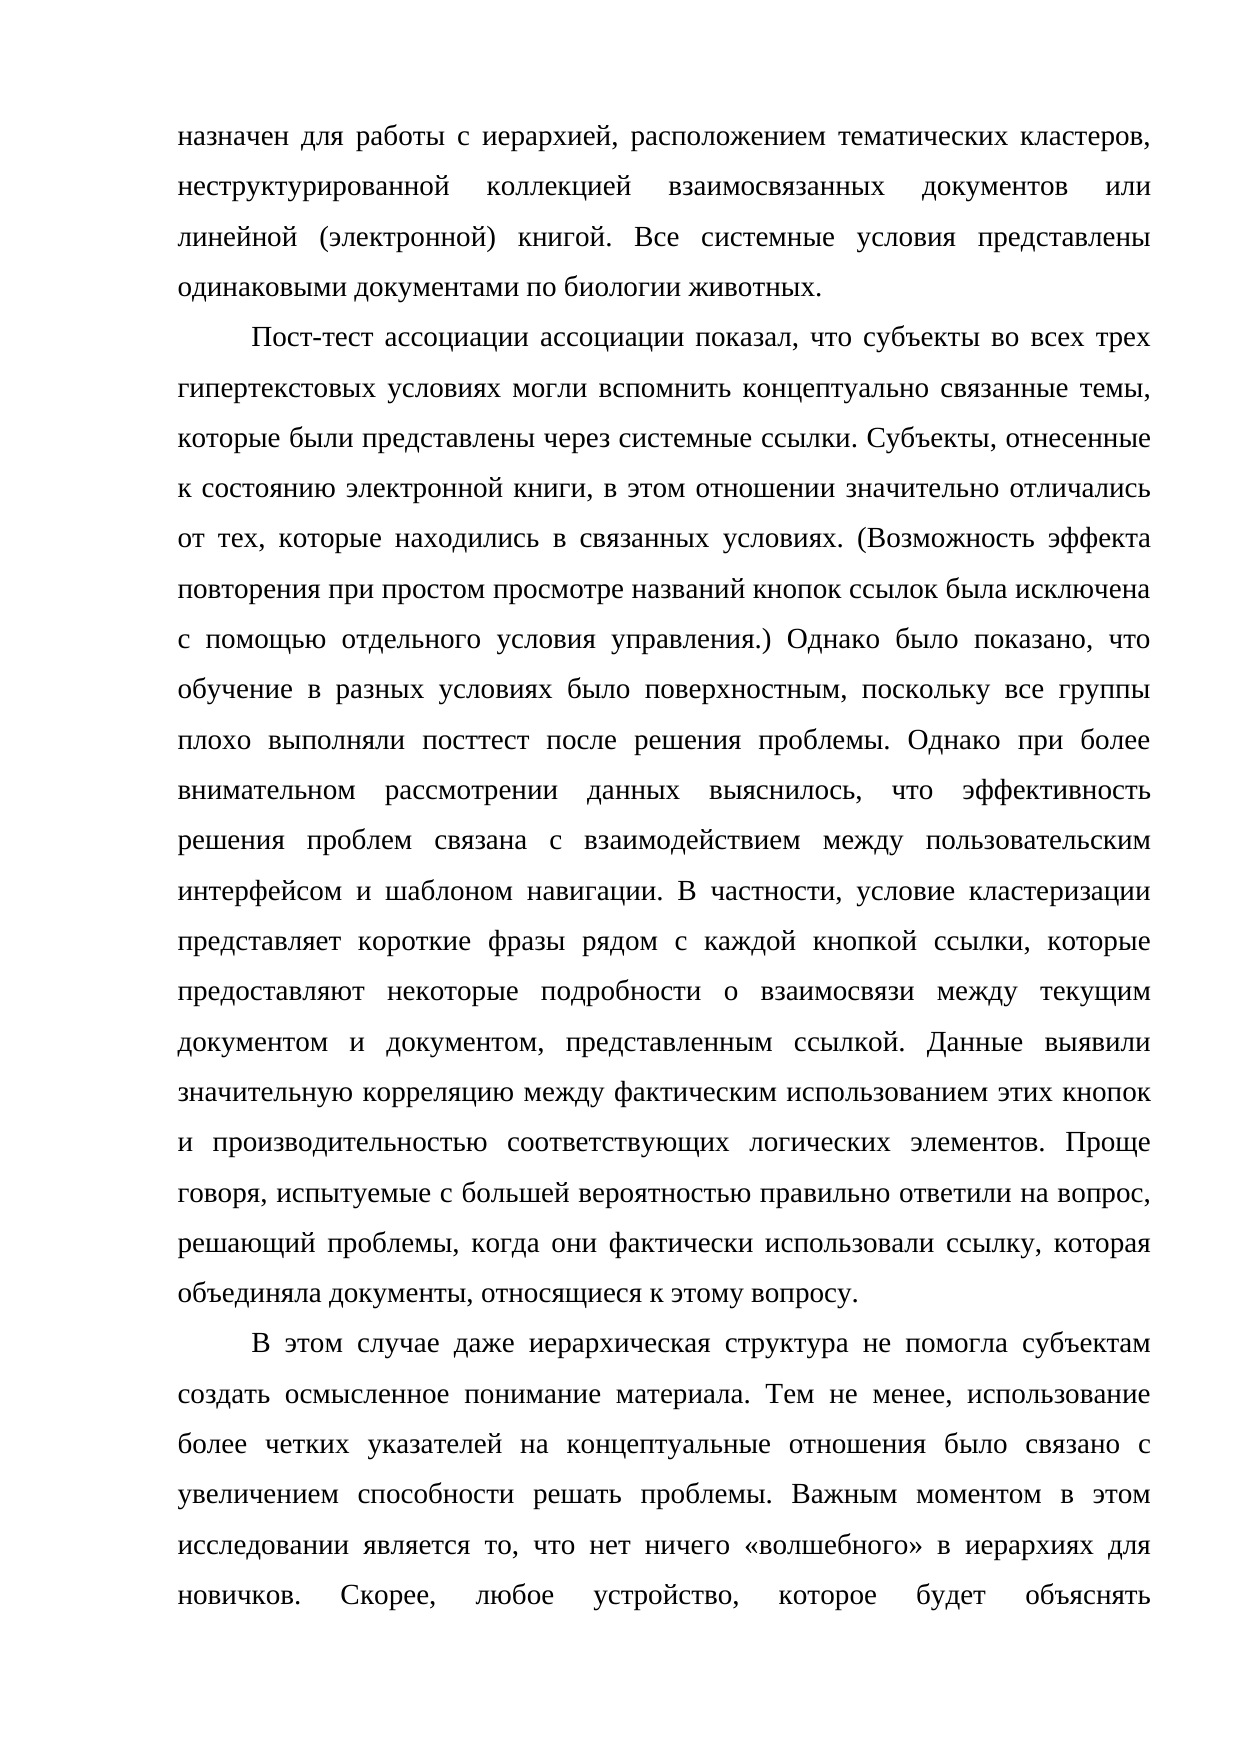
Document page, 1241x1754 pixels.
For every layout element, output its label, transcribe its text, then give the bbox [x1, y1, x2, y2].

text Пост-тест ассоциации ассоциации показал, что субъекты во всех трех гипертекстовых условиях могли вспомнить концептуально связанные темы, которые были представлены через системные ссылки. Субъекты, отнесенные к состоянию электронной книги, в этом отношении значительно отличались от тех, которые находились в связанных условиях. (Возможность эффекта повторения при простом просмотре названий кнопок ссылок была исключена с помощью отдельного условия управления.) Однако было показано, что обучение в разных условиях было поверхностным, поскольку все группы плохо выполняли посттест после решения проблемы. Однако при более внимательном рассмотрении данных выяснилось, что эффективность решения проблем связана с взаимодействием между пользовательским интерфейсом и шаблоном навигации. В частности, условие кластеризации представляет короткие фразы рядом с каждой кнопкой ссылки, которые предоставляют некоторые подробности о взаимосвязи между текущим документом и документом, представленным ссылкой. Данные выявили значительную корреляцию между фактическим использованием этих кнопок и производительностью соответствующих логических элементов. Проще говоря, испытуемые с большей вероятностью правильно ответили на вопрос, решающий проблемы, когда они фактически использовали ссылку, которая объединяла документы, относящиеся к этому вопросу. [177, 319, 1152, 1309]
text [177, 118, 1152, 303]
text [177, 1326, 1152, 1611]
